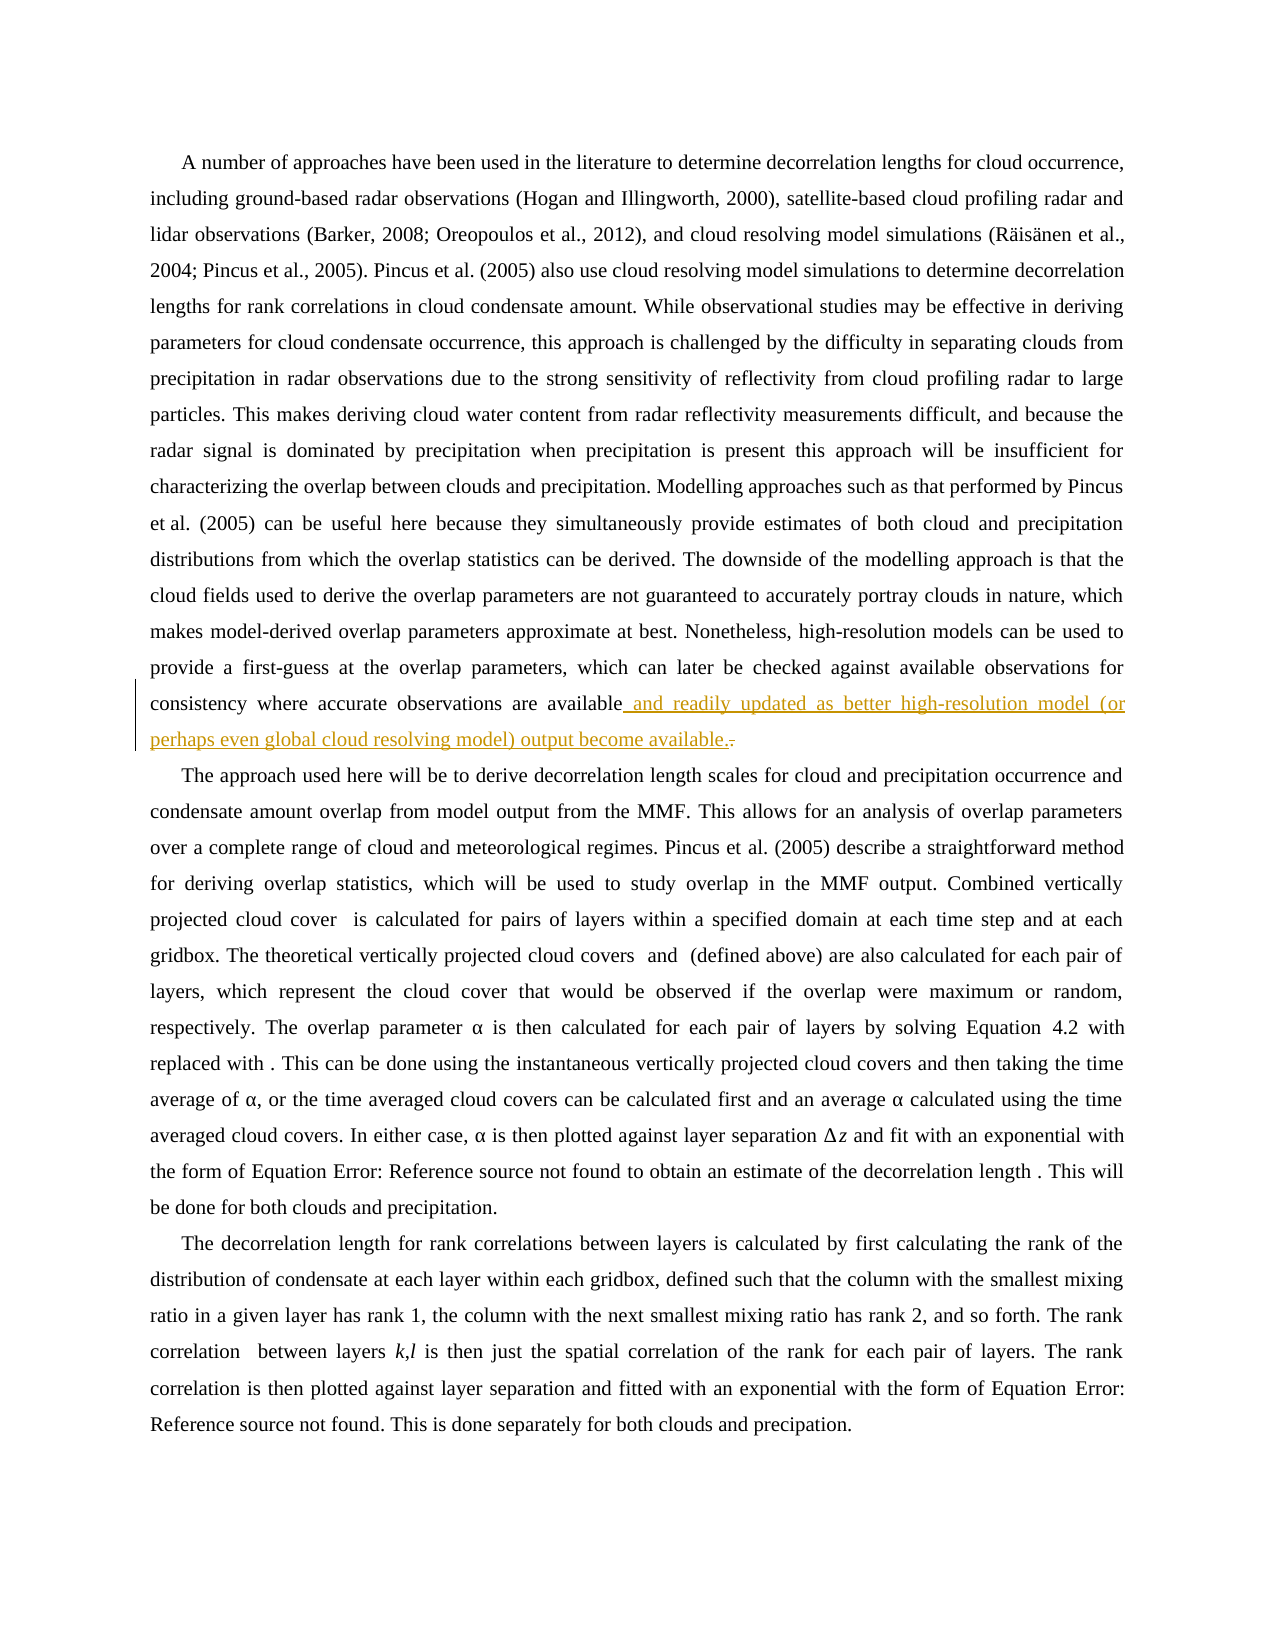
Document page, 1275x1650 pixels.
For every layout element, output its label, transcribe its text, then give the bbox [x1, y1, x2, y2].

text The approach used here will be to derive decorrelation length scales for cloud and precipitation occurrence and condensate amount overlap from model output from the MMF. This allows for an analysis of overlap parameters over a complete range of cloud and meteorological regimes. Pincus et al. (2005) describe a straightforward method for deriving overlap statistics, which will be used to study overlap in the MMF output. Combined vertically projected cloud cover is calculated for pairs of layers within a specified domain at each time step and at each gridbox. The theoretical vertically projected cloud covers and (defined above) are also calculated for each pair of layers, which represent the cloud cover that would be observed if the overlap were maximum or random, respectively. The overlap parameter α is then calculated for each pair of layers by solving Equation with replaced with . This can be done using the instantaneous vertically projected cloud covers and then taking the time average of α, or the time averaged cloud covers can be calculated first and an average α calculated using the time averaged cloud covers. In either case, α is then plotted against layer separation Δz and fit with an exponential with the form of Equation to obtain an estimate of the decorrelation length . This will be done for both clouds and precipitation. [150, 763, 1125, 1219]
text The decorrelation length for rank correlations between layers is calculated by first calculating the rank of the distribution of condensate at each layer within each gridbox, defined such that the column with the smallest mixing ratio in a given layer has rank 1, the column with the next smallest mixing ratio has rank 2, and so forth. The rank correlation between layers k,l is then just the spatial correlation of the rank for each pair of layers. The rank correlation is then plotted against layer separation and fitted with an exponential with the form of Equation . This is done separately for both clouds and precipation. [150, 1231, 1125, 1436]
text A number of approaches have been used in the literature to determine decorrelation lengths for cloud occurrence, including ground-based radar observations (Hogan and Illingworth, 2000), satellite-based cloud profiling radar and lidar observations (Barker, 2008; Oreopoulos et al., 2012), and cloud resolving model simulations (Räisänen et al., 2004; Pincus et al., 2005). Pincus et al. (2005) also use cloud resolving model simulations to determine decorrelation lengths for rank correlations in cloud condensate amount. While observational studies may be effective in deriving parameters for cloud condensate occurrence, this approach is challenged by the difficulty in separating clouds from precipitation in radar observations due to the strong sensitivity of reflectivity from cloud profiling radar to large particles. This makes deriving cloud water content from radar reflectivity measurements difficult, and because the radar signal is dominated by precipitation when precipitation is present this approach will be insufficient for characterizing the overlap between clouds and precipitation. Modelling approaches such as that performed by Pincus et al. (2005) can be useful here because they simultaneously provide estimates of both cloud and precipitation distributions from which the overlap statistics can be derived. The downside of the modelling approach is that the cloud fields used to derive the overlap parameters are not guaranteed to accurately portray clouds in nature, which makes model-derived overlap parameters approximate at best. Nonetheless, high-resolution models can be used to provide a first-guess at the overlap parameters, which can later be checked against available observations for consistency where accurate observations are available [150, 150, 1125, 751]
